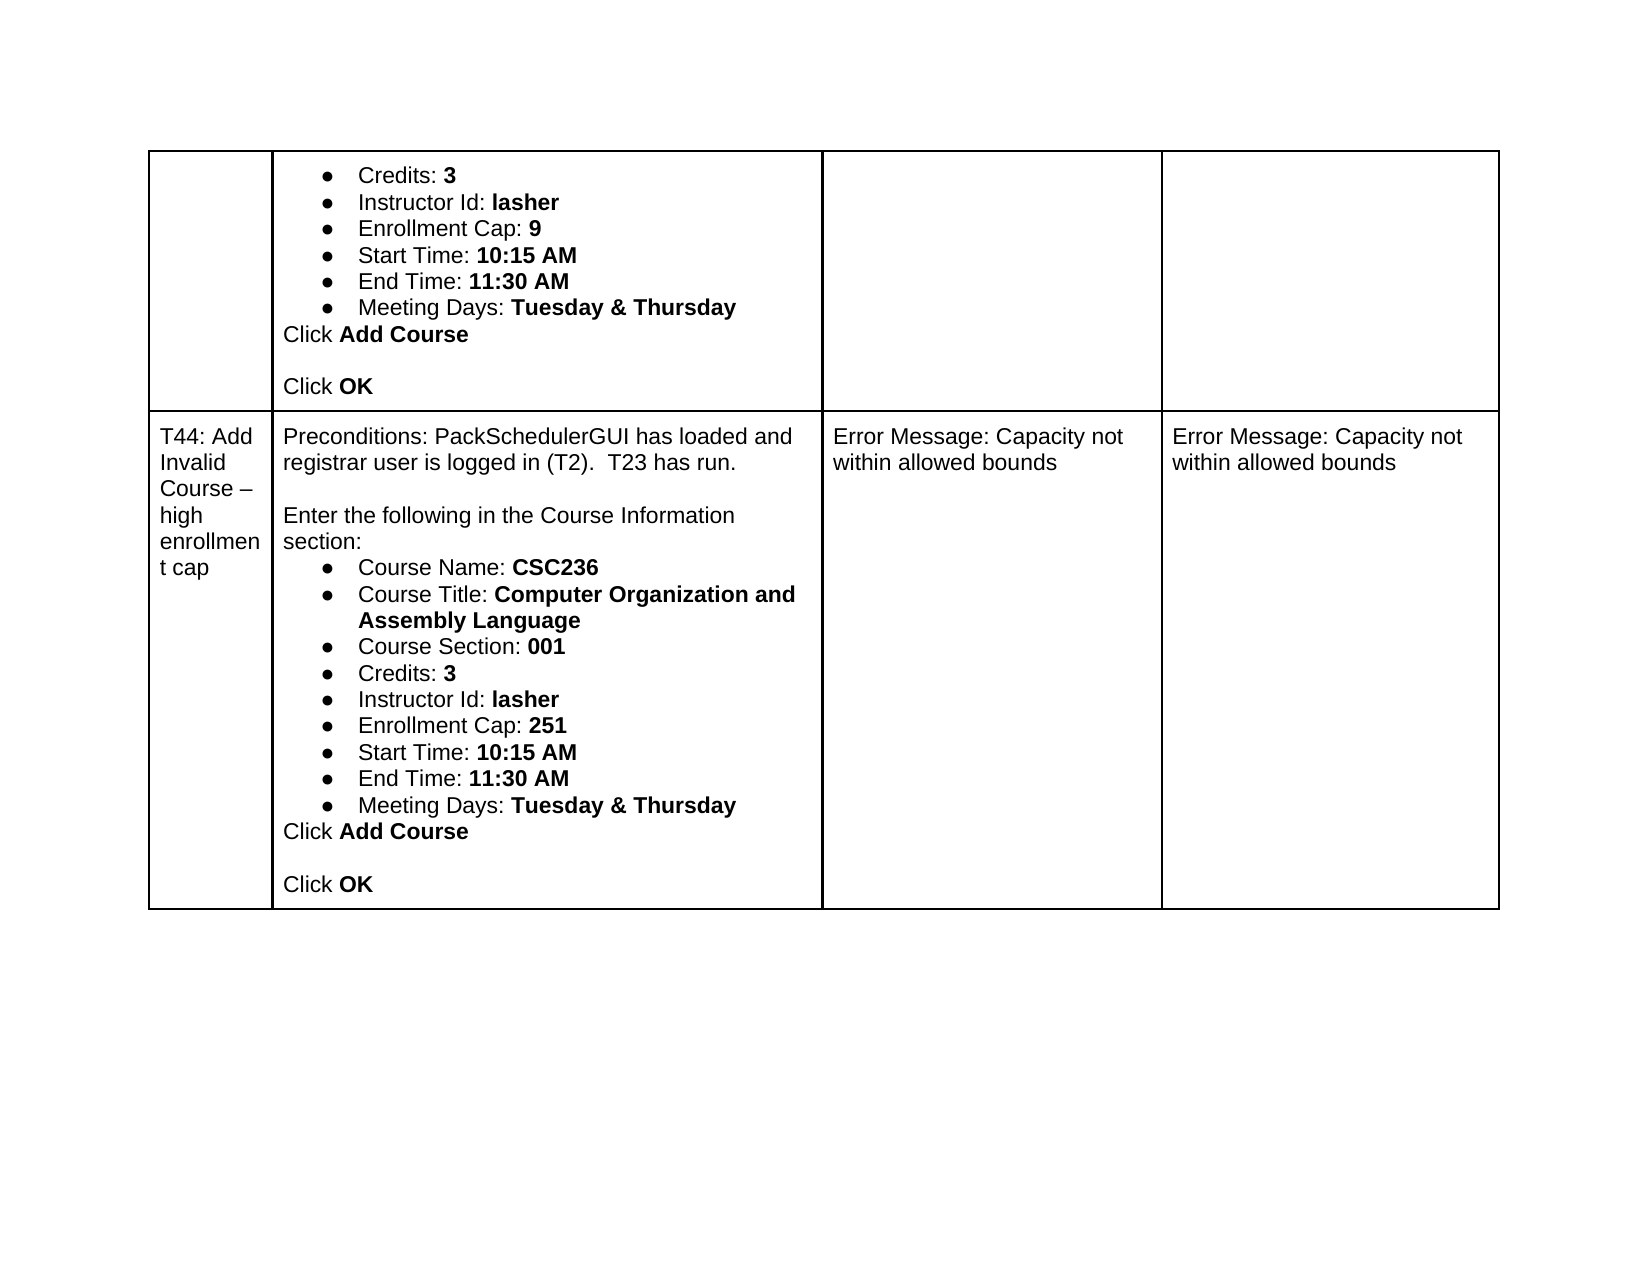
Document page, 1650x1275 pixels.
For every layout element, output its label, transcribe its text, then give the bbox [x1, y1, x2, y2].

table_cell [1163, 152, 1498, 410]
table_cell Error Message: Capacity not within allowed bounds [1163, 412, 1498, 907]
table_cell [824, 152, 1161, 410]
table_cell T44: Add Invalid Course – high enrollment cap [150, 412, 271, 907]
table_cell Preconditions: PackSchedulerGUI has loaded and registrar user is logged in (T2). T23 has run. Enter the following in the Course Information section: Course Name: CSC236 Course Title: Computer Organization and Assembly Language Course Section: 001 Credits: 3 Instructor Id: lasher Enrollment Cap: 251 Start Time: 10:15 AM End Time: 11:30 AM Meeting Days: Tuesday & Thursday Click Add Course Click OK [274, 412, 821, 907]
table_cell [274, 152, 821, 410]
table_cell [150, 152, 271, 410]
table_cell Error Message: Capacity not within allowed bounds [824, 412, 1161, 907]
